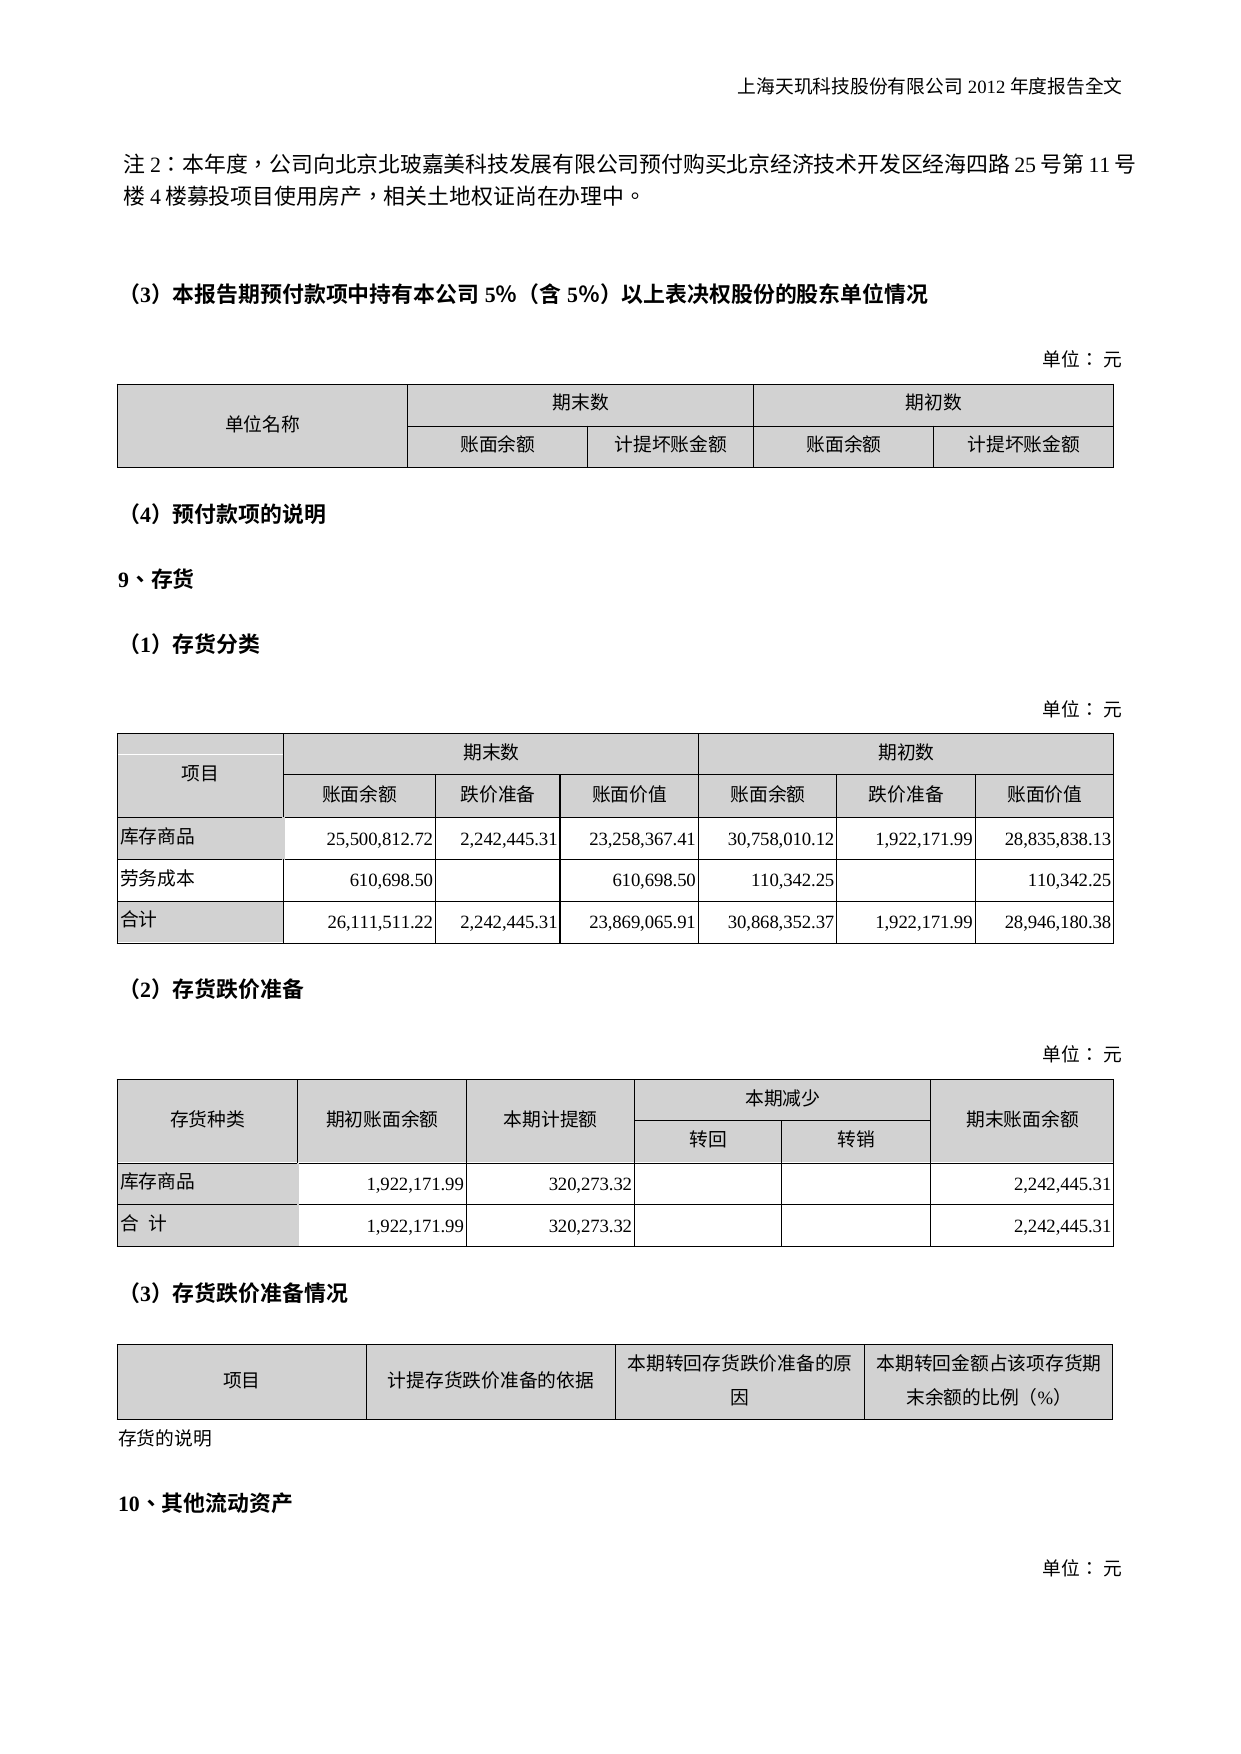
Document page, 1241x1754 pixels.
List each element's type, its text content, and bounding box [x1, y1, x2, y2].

text 单位： 元 [102, 1041, 1122, 1067]
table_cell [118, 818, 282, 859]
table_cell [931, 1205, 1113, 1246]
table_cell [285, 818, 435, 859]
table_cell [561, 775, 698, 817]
subtitle （3）本报告期预付款项中持有本公司 5％（含 5％）以上表决权股份的股东单位情况 [118, 279, 1138, 309]
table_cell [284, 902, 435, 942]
text 注2：本年度，公司向北京北玻嘉美科技发展有限公司预付购买北京经济技术开发区经海四路25号第11号 楼4楼募投项目使用房产，相关土地权证尚在办理中。 [123, 149, 1138, 211]
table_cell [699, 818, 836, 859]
subtitle （3）存货跌价准备情况 [118, 1278, 1138, 1308]
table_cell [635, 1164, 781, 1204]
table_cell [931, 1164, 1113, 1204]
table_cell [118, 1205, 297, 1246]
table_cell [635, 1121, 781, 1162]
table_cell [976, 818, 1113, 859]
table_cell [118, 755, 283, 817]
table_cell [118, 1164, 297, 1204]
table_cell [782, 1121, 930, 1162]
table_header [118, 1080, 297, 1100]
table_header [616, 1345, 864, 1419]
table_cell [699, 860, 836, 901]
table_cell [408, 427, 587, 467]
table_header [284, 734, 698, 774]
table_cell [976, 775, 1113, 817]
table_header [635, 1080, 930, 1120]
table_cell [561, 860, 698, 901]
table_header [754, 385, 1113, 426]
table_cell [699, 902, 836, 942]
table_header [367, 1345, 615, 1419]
subtitle （2）存货跌价准备 [118, 974, 1138, 1004]
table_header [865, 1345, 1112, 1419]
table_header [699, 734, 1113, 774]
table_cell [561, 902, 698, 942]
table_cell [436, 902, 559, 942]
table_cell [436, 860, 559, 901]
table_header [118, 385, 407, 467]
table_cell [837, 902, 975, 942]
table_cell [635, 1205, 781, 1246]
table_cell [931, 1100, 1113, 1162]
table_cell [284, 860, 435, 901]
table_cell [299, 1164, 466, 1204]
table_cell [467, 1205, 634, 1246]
text 存货的说明 [118, 1425, 1138, 1451]
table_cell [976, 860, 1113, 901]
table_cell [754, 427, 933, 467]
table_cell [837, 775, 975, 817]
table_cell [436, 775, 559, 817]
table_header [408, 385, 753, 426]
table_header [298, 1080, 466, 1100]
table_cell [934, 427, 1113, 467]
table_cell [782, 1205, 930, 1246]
text 单位： 元 [102, 346, 1122, 372]
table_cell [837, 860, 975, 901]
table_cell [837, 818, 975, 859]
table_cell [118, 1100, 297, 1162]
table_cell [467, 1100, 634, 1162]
subtitle 10、其他流动资产 [118, 1488, 1138, 1518]
text 单位： 元 [102, 1555, 1122, 1581]
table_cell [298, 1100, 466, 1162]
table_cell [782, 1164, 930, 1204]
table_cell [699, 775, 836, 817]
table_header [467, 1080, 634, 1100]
subtitle 9、存货 [118, 564, 1138, 594]
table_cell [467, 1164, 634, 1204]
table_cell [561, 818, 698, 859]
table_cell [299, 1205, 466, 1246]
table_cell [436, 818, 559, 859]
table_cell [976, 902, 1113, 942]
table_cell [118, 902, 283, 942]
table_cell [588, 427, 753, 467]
text 单位： 元 [102, 696, 1122, 721]
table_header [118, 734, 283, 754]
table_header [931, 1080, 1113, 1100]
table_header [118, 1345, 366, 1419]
subtitle （1）存货分类 [118, 629, 1138, 659]
subtitle （4）预付款项的说明 [118, 499, 1138, 529]
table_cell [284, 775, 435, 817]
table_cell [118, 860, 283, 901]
